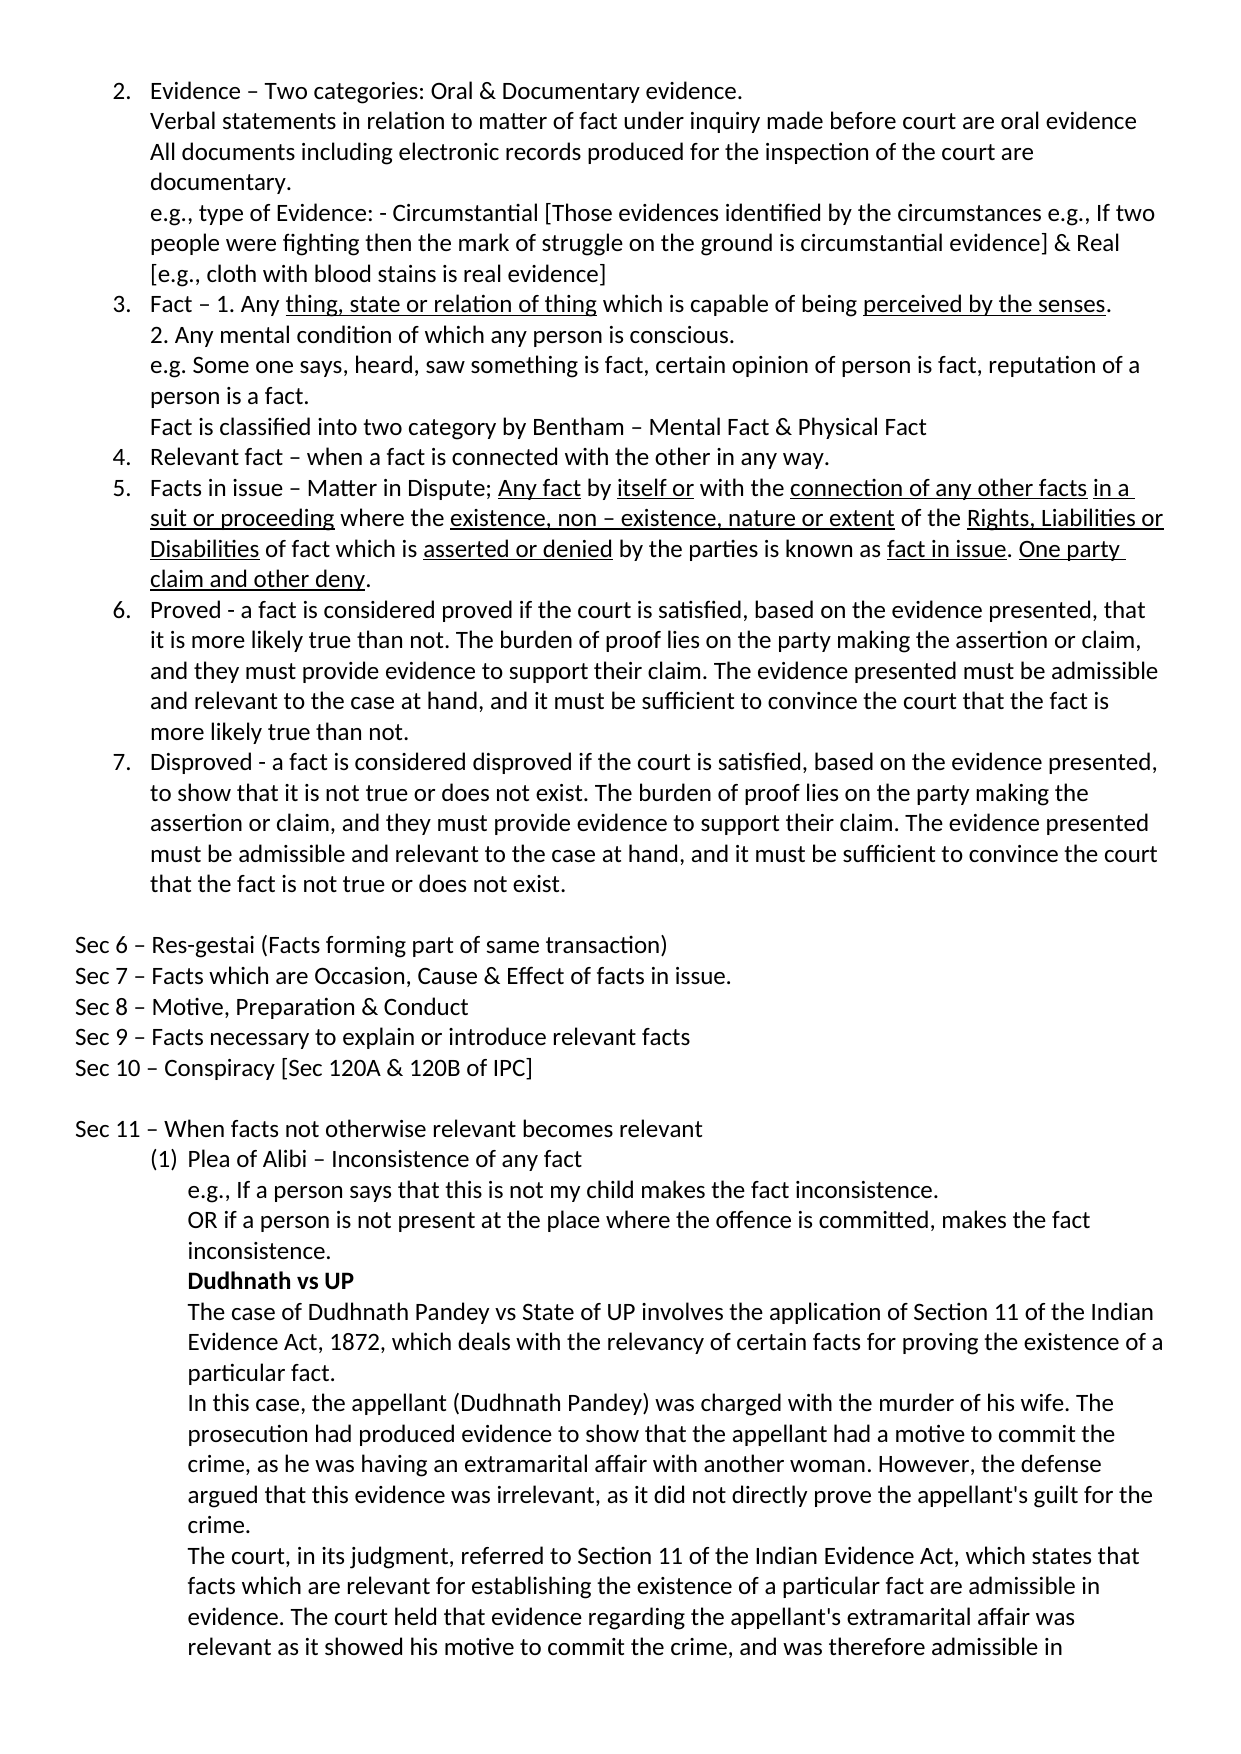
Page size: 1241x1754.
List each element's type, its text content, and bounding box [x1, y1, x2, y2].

text Sec 7 – Facts which are Occasion, Cause & Effect of facts in issue. [75, 960, 1165, 991]
list Fact – 1. Any thing, state or relation of thing which is capable of being perceived by the senses. 2. Any mental condition of which any person is conscious. e.g. Some one says, heard, saw something is fact, certain opinion of person is fact, reputation of a person is a fact. Fact is classified into two category by Bentham – Mental Fact & Physical Fact [112, 289, 1165, 441]
text Sec 6 – Res-gestai (Facts forming part of same transaction) [75, 929, 1165, 960]
list Relevant fact – when a fact is connected with the other in any way. [112, 441, 1165, 472]
text Sec 11 – When facts not otherwise relevant becomes relevant [75, 1113, 1165, 1143]
list Proved - a fact is considered proved if the court is satisfied, based on the evidence presented, that it is more likely true than not. The burden of proof lies on the party making the assertion or claim, and they must provide evidence to support their claim. The evidence presented must be admissible and relevant to the case at hand, and it must be sufficient to convince the court that the fact is more likely true than not. [112, 594, 1165, 746]
list Disproved - a fact is considered disproved if the court is satisfied, based on the evidence presented, to show that it is not true or does not exist. The burden of proof lies on the party making the assertion or claim, and they must provide evidence to support their claim. The evidence presented must be admissible and relevant to the case at hand, and it must be sufficient to convince the court that the fact is not true or does not exist. [112, 746, 1165, 899]
list Facts in issue – Matter in Dispute; Any fact by itself or with the connection of any other facts in a suit or proceeding where the existence, non – existence, nature or extent of the Rights, Liabilities or Disabilities of fact which is asserted or denied by the parties is known as fact in issue. One party claim and other deny. [112, 472, 1165, 594]
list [150, 1143, 1165, 1662]
list Evidence – Two categories: Oral & Documentary evidence. Verbal statements in relation to matter of fact under inquiry made before court are oral evidence All documents including electronic records produced for the inspection of the court are documentary. [112, 75, 1165, 197]
text Sec 9 – Facts necessary to explain or introduce relevant facts [75, 1021, 1165, 1052]
list e.g., type of Evidence: - Circumstantial [Those evidences identified by the circumstances e.g., If two people were fighting then the mark of struggle on the ground is circumstantial evidence] & Real [e.g., cloth with blood stains is real evidence] [150, 197, 1165, 289]
text Sec 10 – Conspiracy [Sec 120A & 120B of IPC] [75, 1052, 1165, 1082]
text Sec 8 – Motive, Preparation & Conduct [75, 991, 1165, 1021]
